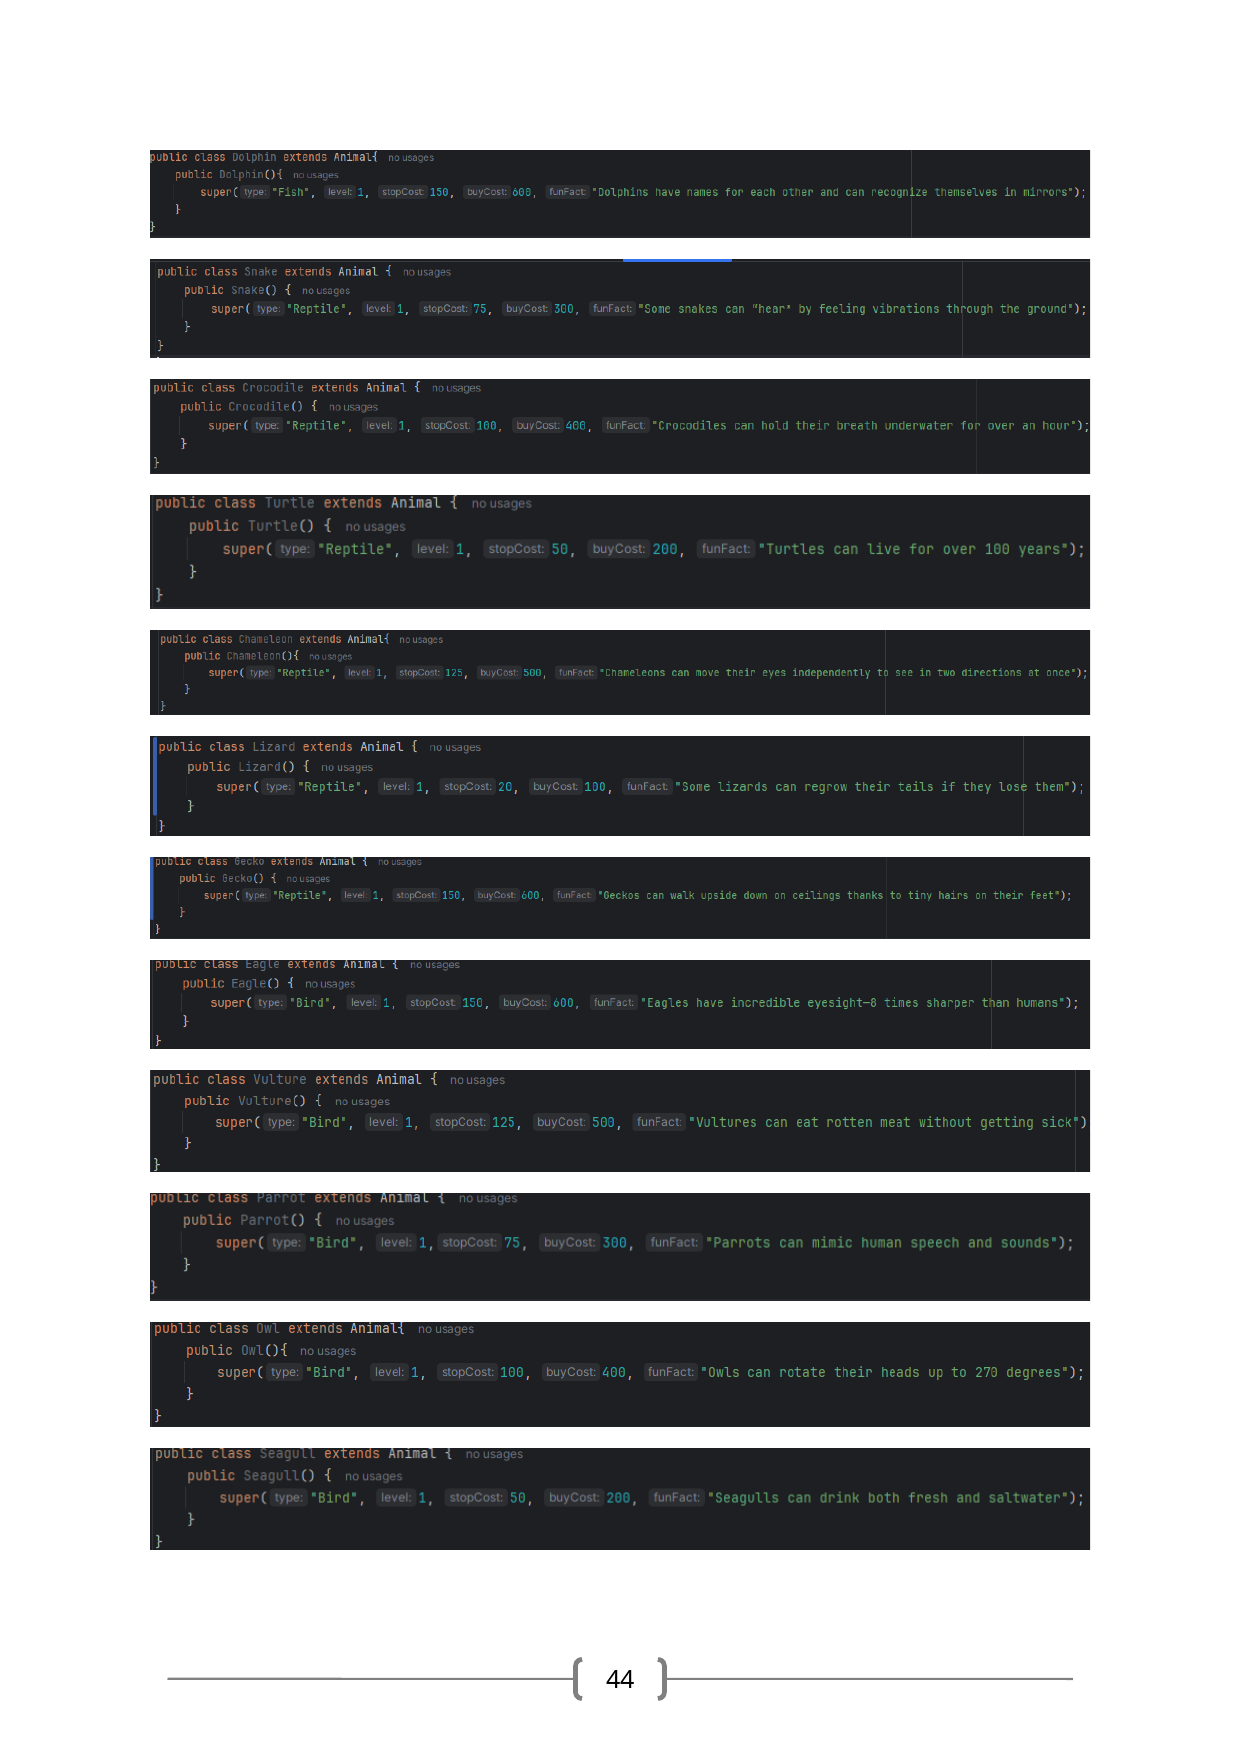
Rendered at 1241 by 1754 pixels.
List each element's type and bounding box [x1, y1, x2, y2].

picture [150, 960, 1091, 1049]
picture [150, 379, 1091, 474]
picture [150, 150, 1091, 238]
picture [150, 630, 1091, 715]
picture [150, 1322, 1091, 1427]
picture [150, 259, 1091, 358]
picture [150, 857, 1091, 939]
picture [150, 1448, 1091, 1550]
picture [150, 736, 1091, 836]
picture [150, 495, 1091, 609]
picture [150, 1193, 1091, 1301]
picture [150, 1070, 1091, 1172]
